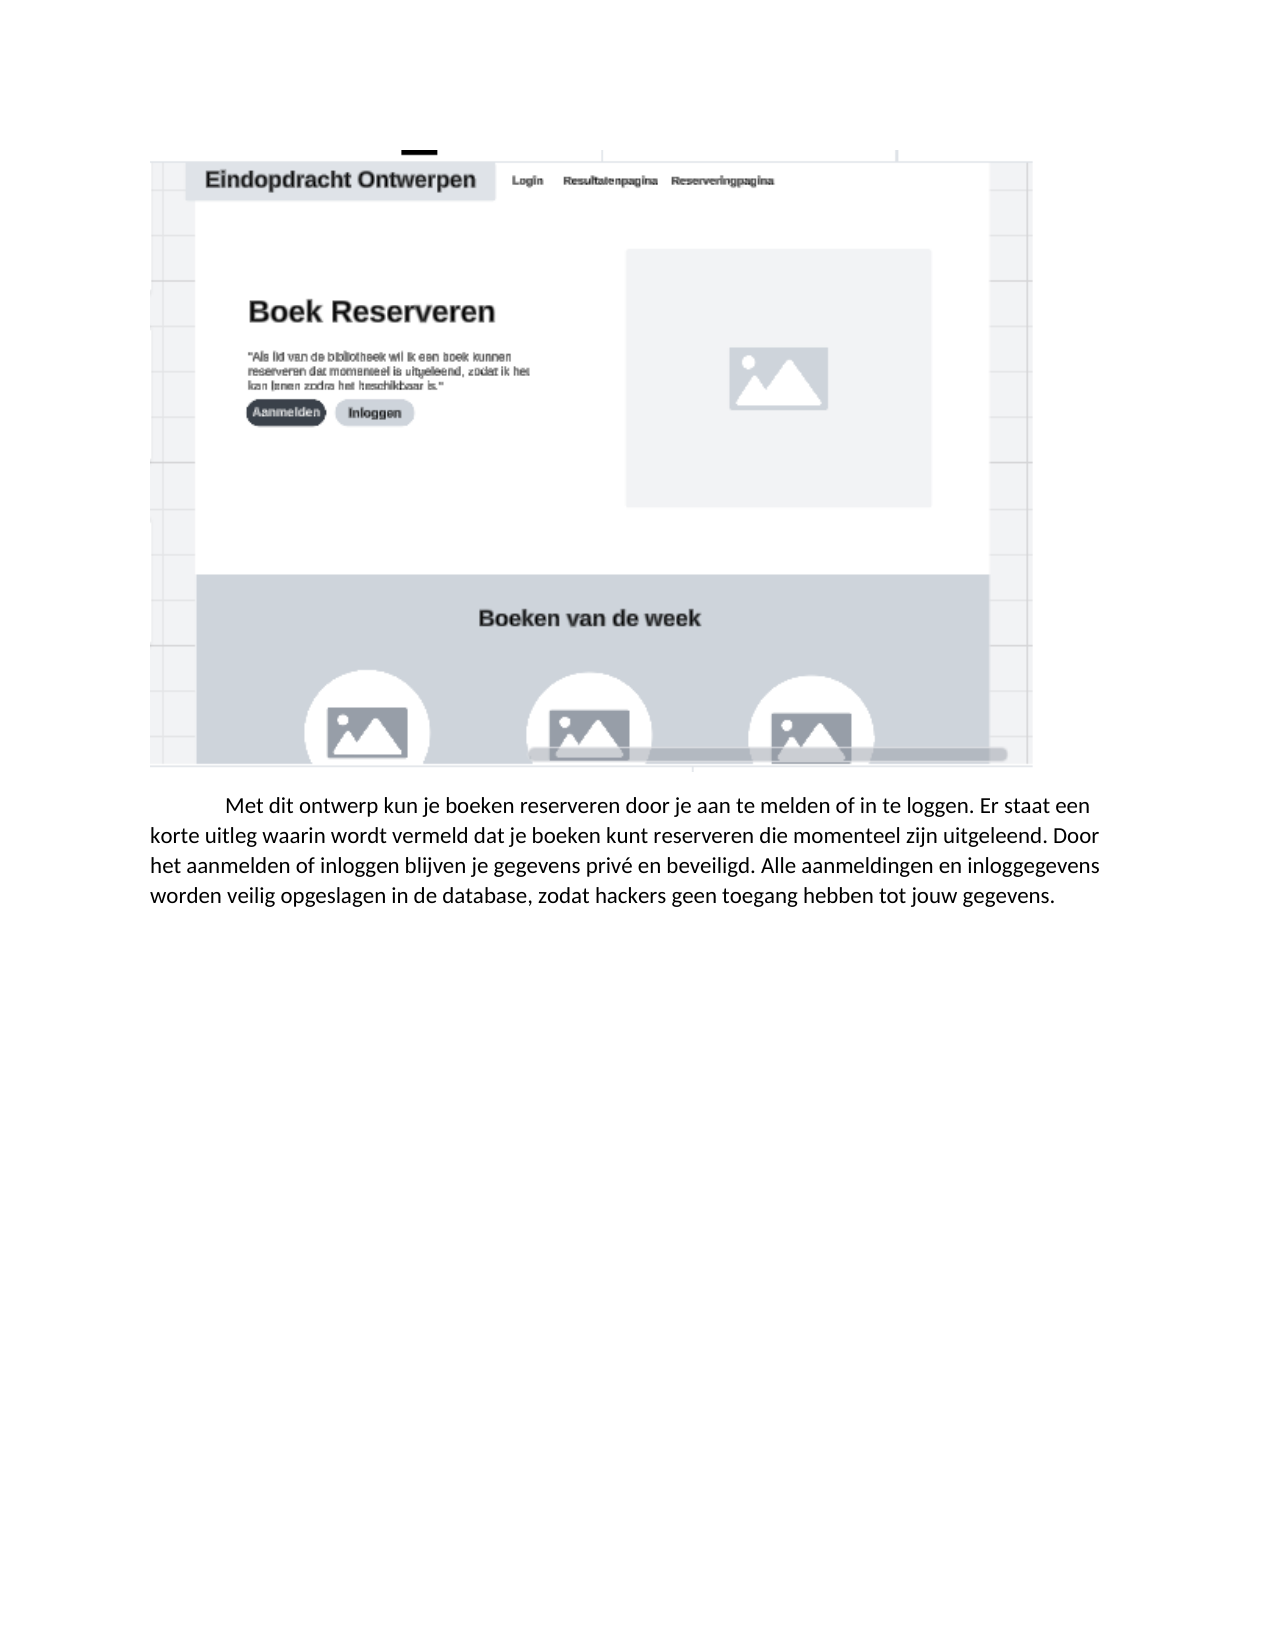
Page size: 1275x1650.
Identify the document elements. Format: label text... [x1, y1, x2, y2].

picture [150, 150, 1033, 772]
text Met dit ontwerp kun je boeken reserveren door je aan te melden of in te loggen. Er staat een korte uitleg waarin wordt vermeld dat je boeken kunt reserveren die momenteel zijn uitgeleend. Door het aanmelden of inloggen blijven je gegevens privé en beveiligd. Alle aanmeldingen en inloggegevens worden veilig opgeslagen in de database, zodat hackers geen toegang hebben tot jouw gegevens. [150, 791, 1125, 909]
